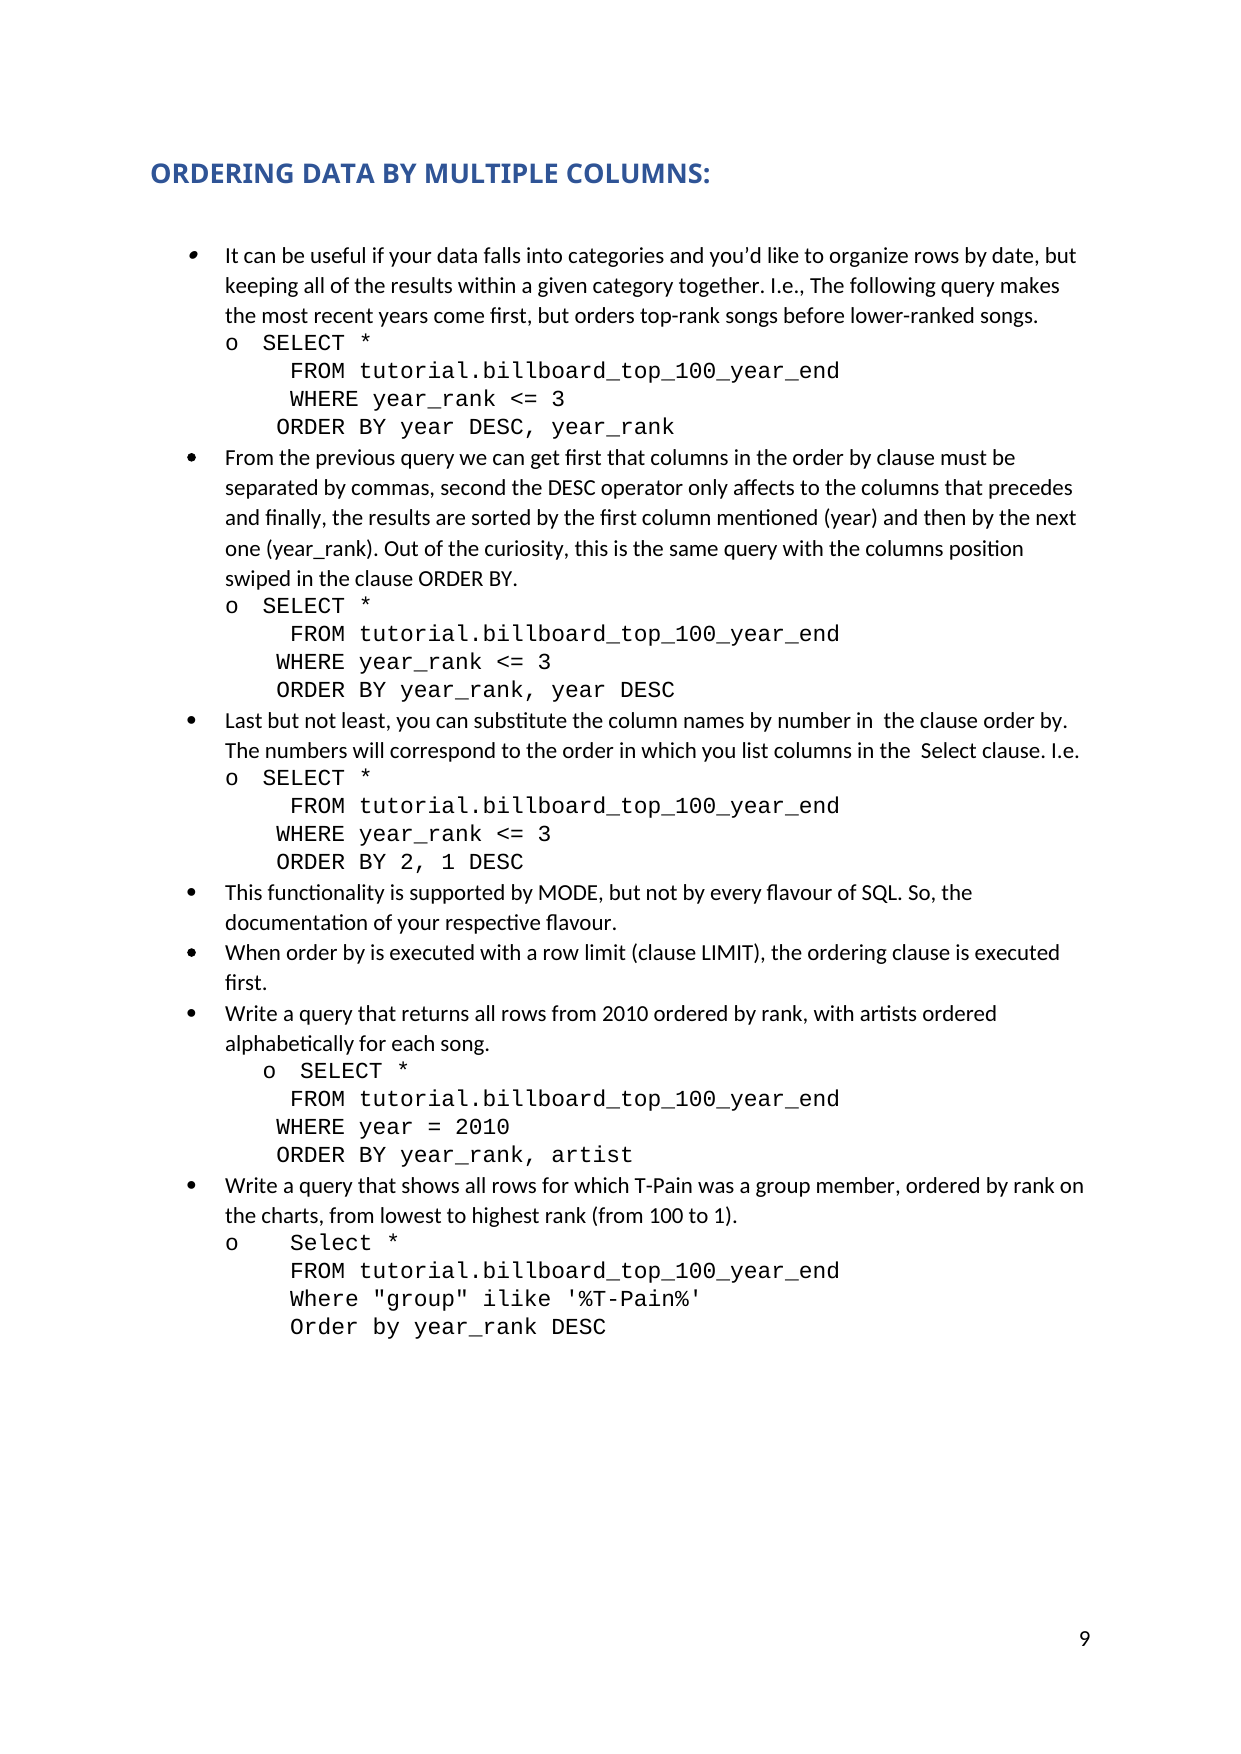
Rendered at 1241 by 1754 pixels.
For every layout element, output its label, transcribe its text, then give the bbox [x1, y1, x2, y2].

list It can be useful if your data falls into categories and you’d like to organize rows by date, but keeping all of the results within a given category together. I.e., The following query makes the most recent years come first, but orders top-rank songs before lower-ranked songs. [187, 241, 1090, 329]
list Write a query that shows all rows for which T-Pain was a group member, ordered by rank on the charts, from lowest to highest rank (from 100 to 1). [187, 1171, 1090, 1229]
list SELECT * [225, 594, 1090, 620]
list FROM tutorial.billboard_top_100_year_end [262, 794, 1090, 820]
list FROM tutorial.billboard_top_100_year_end [262, 622, 1090, 648]
list FROM tutorial.billboard_top_100_year_end [262, 1087, 1090, 1113]
list WHERE year_rank <= 3 [262, 650, 1090, 676]
list ORDER BY year DESC, year_rank [262, 415, 1090, 441]
list From the previous query we can get first that columns in the order by clause must be separated by commas, second the DESC operator only affects to the columns that precedes and finally, the results are sorted by the first column mentioned (year) and then by the next one (year_rank). Out of the curiosity, this is the same query with the columns position swiped in the clause ORDER BY. [187, 443, 1090, 592]
list Last but not least, you can substitute the column names by number in the clause order by. The numbers will correspond to the order in which you list columns in the Select clause. I.e. [187, 706, 1090, 764]
list ORDER BY 2, 1 DESC [262, 850, 1090, 876]
list SELECT * [225, 331, 1090, 357]
list WHERE year = 2010 [262, 1115, 1090, 1141]
subtitle ORDERING DATA BY MULTIPLE COLUMNS: [150, 154, 1090, 191]
list Where "group" ilike '%T-Pain%' [262, 1287, 1090, 1313]
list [262, 1259, 1090, 1285]
list ORDER BY year_rank, year DESC [262, 678, 1090, 704]
list ORDER BY year_rank, artist [262, 1143, 1090, 1169]
list This functionality is supported by MODE, but not by every flavour of SQL. So, the documentation of your respective flavour. [187, 878, 1090, 936]
list FROM tutorial.billboard_top_100_year_end [262, 359, 1090, 385]
list WHERE year_rank <= 3 [262, 822, 1090, 848]
list WHERE year_rank <= 3 [262, 387, 1090, 413]
list Order by year_rank DESC [262, 1315, 1090, 1341]
list Write a query that returns all rows from 2010 ordered by rank, with artists ordered alphabetically for each song. [187, 999, 1090, 1057]
list SELECT * [225, 766, 1090, 792]
list SELECT * [262, 1059, 1090, 1085]
list Select * [225, 1231, 1090, 1257]
list When order by is executed with a row limit (clause LIMIT), the ordering clause is executed first. [187, 938, 1090, 997]
